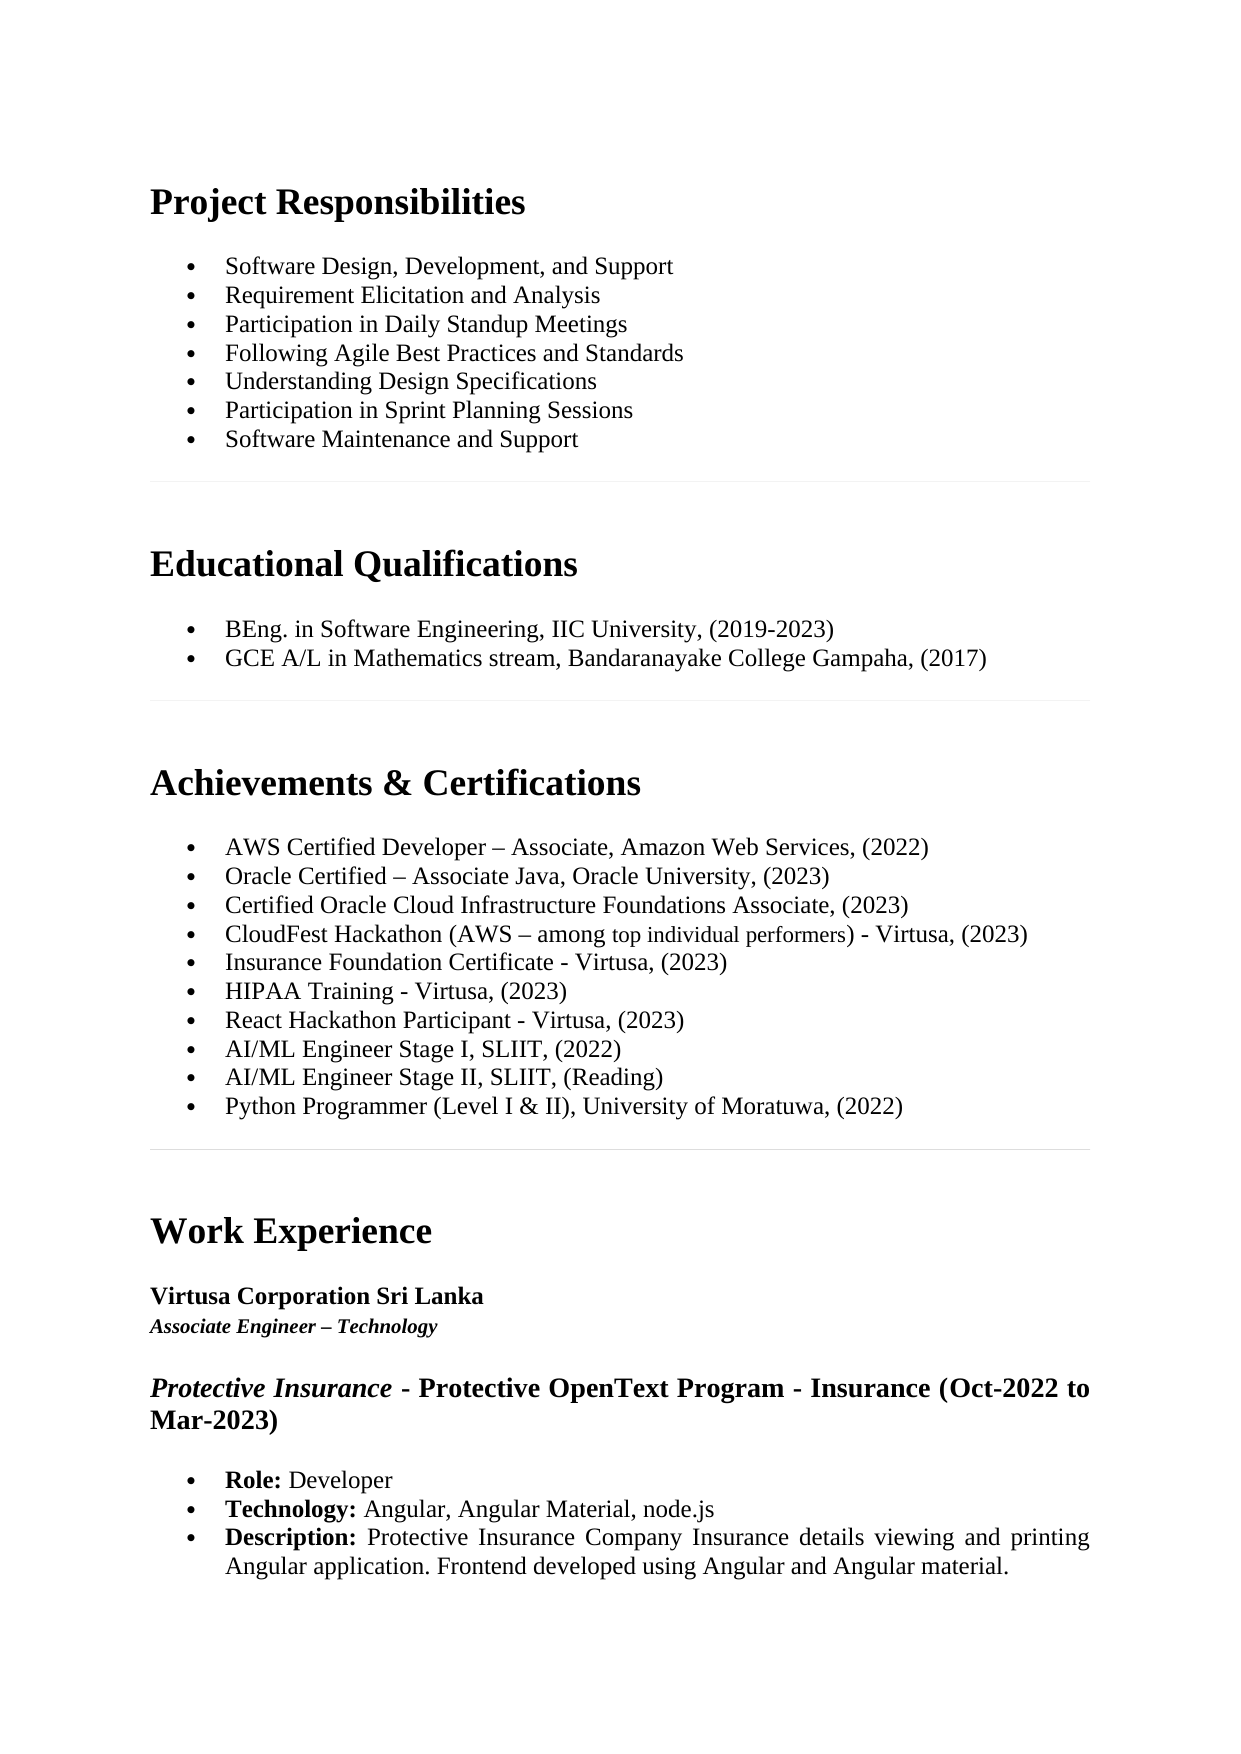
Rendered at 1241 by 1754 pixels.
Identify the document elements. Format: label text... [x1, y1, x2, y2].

text Protective Insurance - Protective OpenText Program - Insurance (Oct-2022 to Mar-2023) [150, 1371, 1090, 1436]
list GCE A/L in Mathematics stream, Bandaranayake College Gampaha, (2017) [187, 643, 1090, 671]
list Python Programmer (Level I & II), University of Moratuwa, (2022) [187, 1091, 1090, 1120]
list Following Agile Best Practices and Standards [187, 338, 1090, 366]
list BEng. in Software Engineering, IIC University, (2019-2023) [187, 614, 1090, 643]
list Role: Developer [187, 1465, 1090, 1494]
list Software Maintenance and Support [187, 424, 1090, 453]
list Participation in Sprint Planning Sessions [187, 395, 1090, 424]
list AI/ML Engineer Stage II, SLIIT, (Reading) [187, 1062, 1090, 1091]
list Understanding Design Specifications [187, 366, 1090, 395]
text Educational Qualifications [150, 542, 1090, 585]
text Project Responsibilities [150, 179, 1090, 222]
text Achievements & Certifications [150, 760, 1090, 803]
text Virtusa Corporation Sri Lanka [150, 1281, 1090, 1310]
list CloudFest Hackathon (AWS – among top individual performers) - Virtusa, (2023) [187, 919, 1090, 947]
list Participation in Daily Standup Meetings [187, 309, 1090, 338]
list AI/ML Engineer Stage I, SLIIT, (2022) [187, 1034, 1090, 1062]
list Requirement Elicitation and Analysis [187, 280, 1090, 309]
list Technology: Angular, Angular Material, node.js [187, 1494, 1090, 1522]
list React Hackathon Participant - Virtusa, (2023) [187, 1005, 1090, 1034]
list HIPAA Training - Virtusa, (2023) [187, 976, 1090, 1005]
list Description: Protective Insurance Company Insurance details viewing and printing Angular application. Frontend developed using Angular and Angular material. [187, 1522, 1090, 1580]
text Associate Engineer – Technology [150, 1314, 1090, 1338]
list Oracle Certified – Associate Java, Oracle University, (2023) [187, 861, 1090, 890]
list Insurance Foundation Certificate - Virtusa, (2023) [187, 947, 1090, 976]
list Software Design, Development, and Support [187, 251, 1090, 280]
list AWS Certified Developer – Associate, Amazon Web Services, (2022) [187, 832, 1090, 861]
list Certified Oracle Cloud Infrastructure Foundations Associate, (2023) [187, 890, 1090, 919]
text Work Experience [150, 1209, 1090, 1252]
